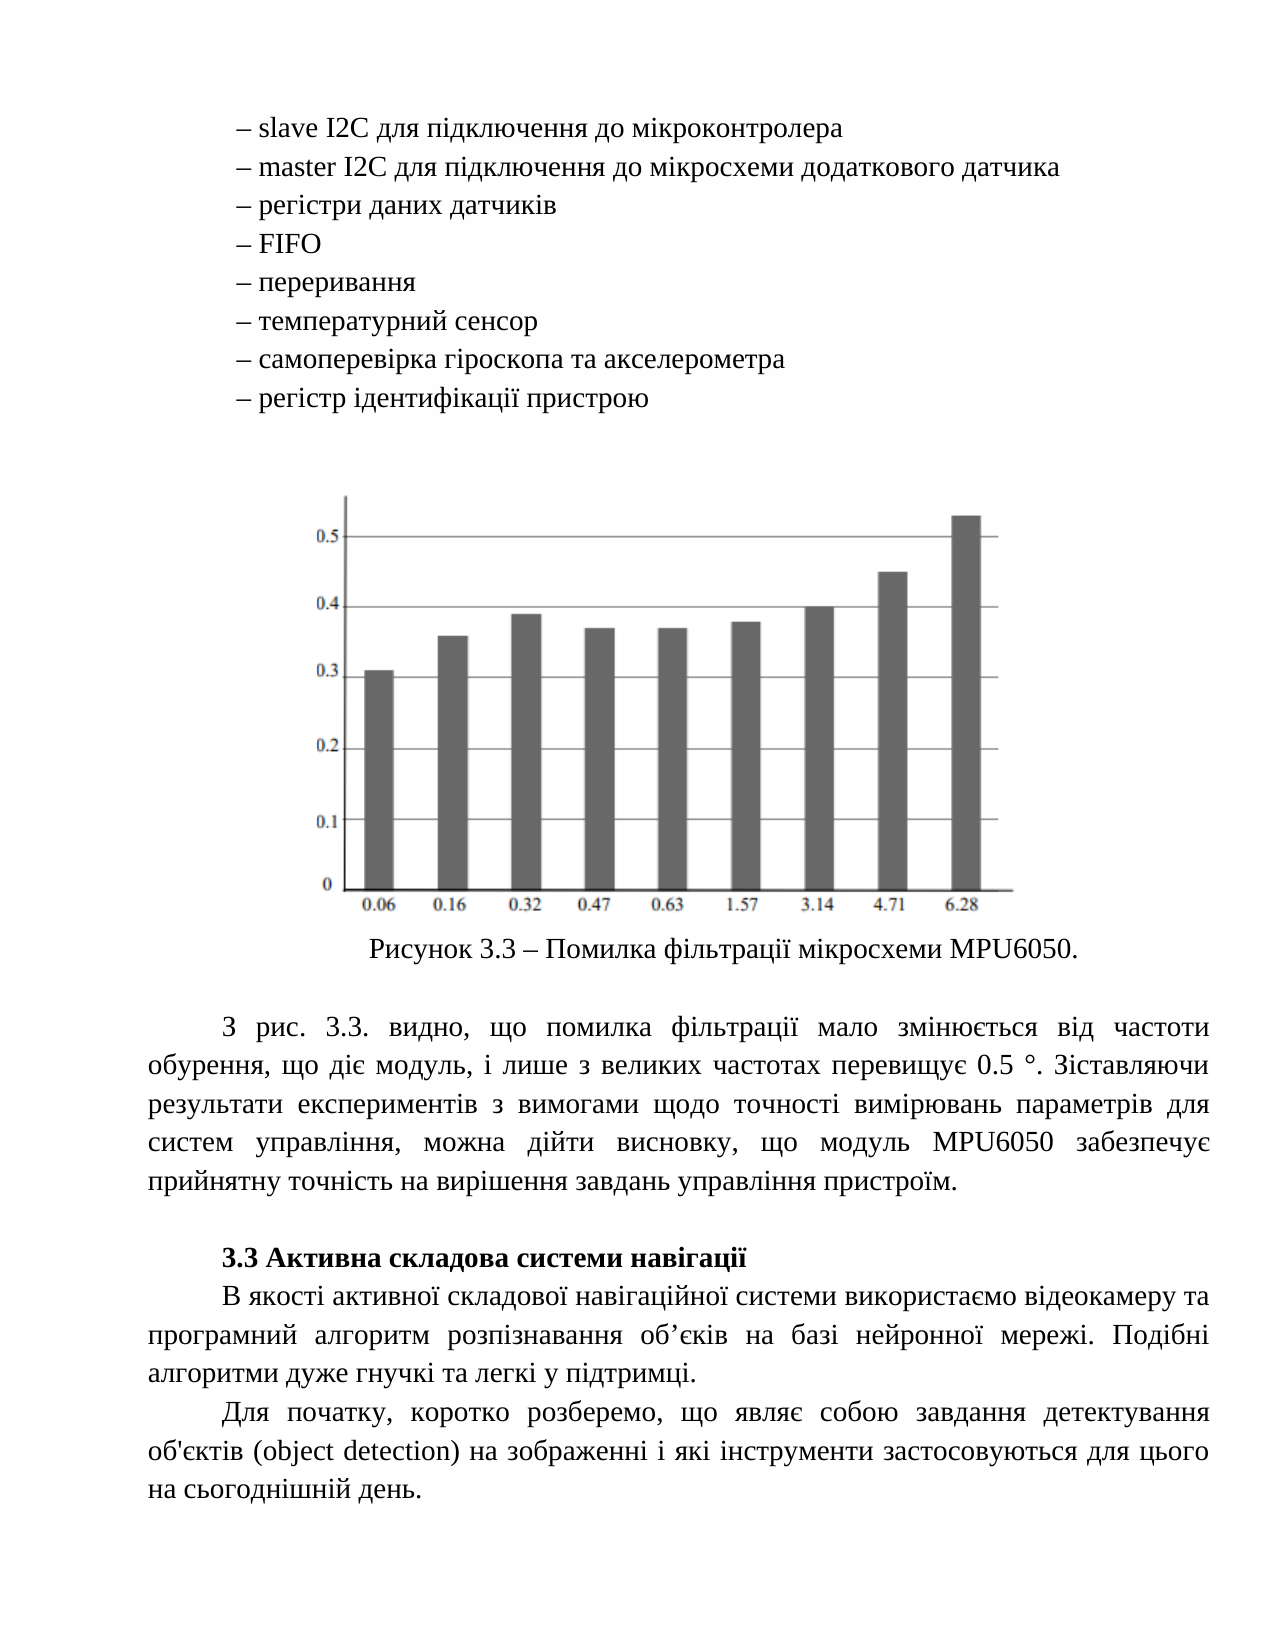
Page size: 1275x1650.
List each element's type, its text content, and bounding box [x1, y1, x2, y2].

text З рис. 3.3. видно, що помилка фільтрації мало змінюється від частоти обурення, що діє модуль, і лише з великих частотах перевищує 0.5 °. Зіставляючи результати експериментів з вимогами щодо точності вимірювань параметрів для систем управління, можна дійти висновку, що модуль MPU6050 забезпечує прийнятну точність на вирішення завдань управління пристроїм. [148, 1009, 1211, 1196]
text – самоперевірка гіроскопа та акселерометра [148, 342, 1211, 375]
text – FIFO [148, 226, 1211, 259]
text В якості активної складової навігаційної системи використаємо відеокамеру та програмний алгоритм розпізнавання об’єків на базі нейронної мережі. Подібні алгоритми дуже гнучкі та легкі у підтримці. [148, 1278, 1211, 1389]
text 3.3 Активна складова системи навігації [148, 1240, 1211, 1273]
picture [316, 495, 1116, 928]
text – температурний сенсор [148, 303, 1211, 337]
text – slave I2C для підключення до мікроконтролера [148, 110, 1211, 144]
text – master I2C для підключення до мікросхеми додаткового датчика [148, 149, 1211, 182]
text – регістри даних датчиків [148, 187, 1211, 221]
text – регістр ідентифікації пристрою [148, 380, 1211, 414]
text Рисунок 3.3 – Помилка фільтрації мікросхеми MPU6050. [148, 932, 1211, 965]
text Для початку, коротко розберемо, що являє собою завдання детектування об'єктів (object detection) на зображенні і які інструменти застосовуються для цього на сьогоднішній день. [148, 1394, 1211, 1505]
text – переривання [148, 264, 1211, 298]
